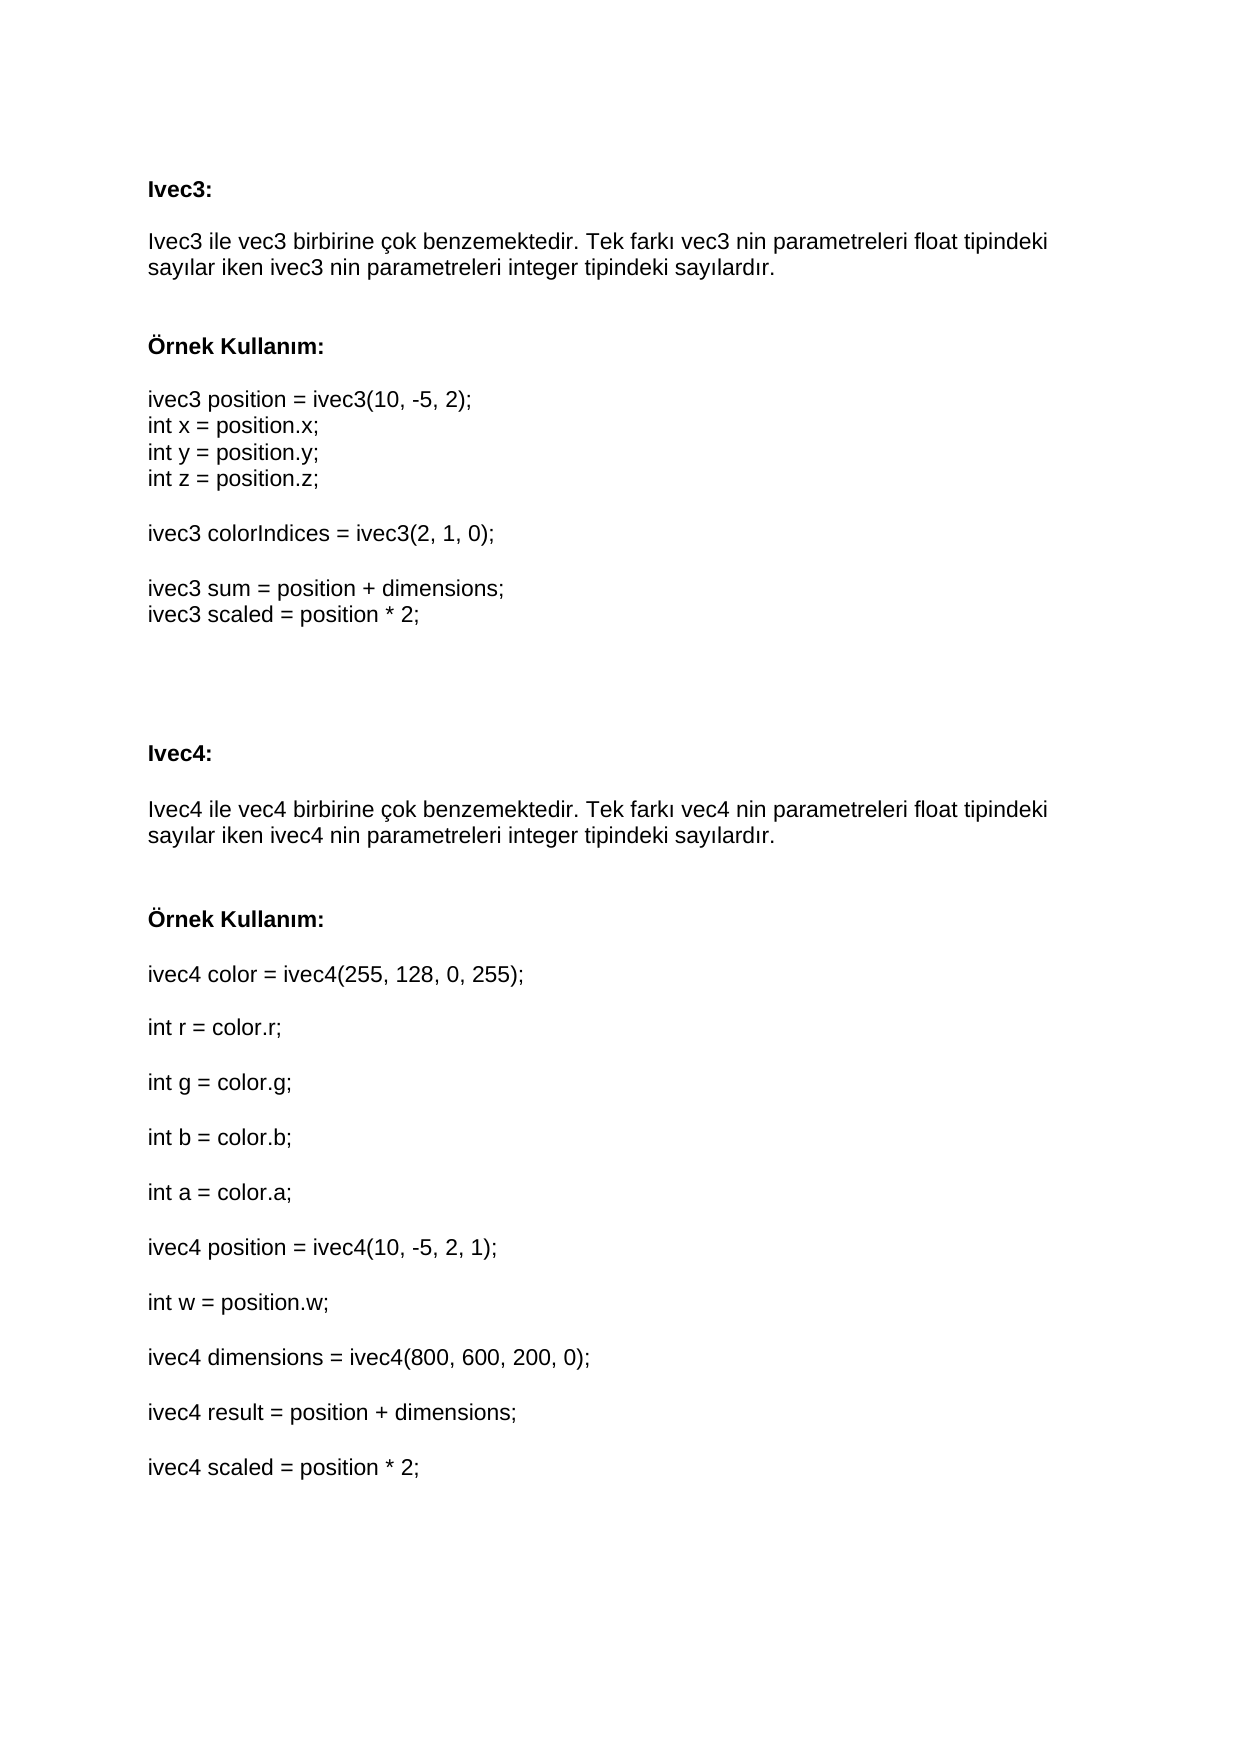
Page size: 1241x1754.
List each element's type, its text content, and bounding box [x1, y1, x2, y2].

text int z = position.z; [148, 465, 1093, 491]
text ivec4 scaled = position * 2; [148, 1454, 1093, 1481]
text int g = color.g; [148, 1069, 1093, 1095]
text Ivec4 ile vec4 birbirine çok benzemektedir. Tek farkı vec4 nin parametreleri float tipindeki sayılar iken ivec4 nin parametreleri integer tipindeki sayılardır. [148, 796, 1093, 848]
text ivec4 position = ivec4(10, -5, 2, 1); [148, 1234, 1093, 1260]
text int x = position.x; [148, 412, 1093, 438]
text Ivec3 ile vec3 birbirine çok benzemektedir. Tek farkı vec3 nin parametreleri float tipindeki sayılar iken ivec3 nin parametreleri integer tipindeki sayılardır. [148, 228, 1093, 280]
text int r = color.r; [148, 1013, 1093, 1040]
text Örnek Kullanım: [148, 333, 1093, 359]
text int b = color.b; [148, 1124, 1093, 1150]
text ivec4 result = position + dimensions; [148, 1399, 1093, 1426]
text ivec3 colorIndices = ivec3(2, 1, 0); [148, 520, 1093, 546]
text int w = position.w; [148, 1289, 1093, 1315]
text int a = color.a; [148, 1179, 1093, 1205]
text int y = position.y; [148, 438, 1093, 465]
text ivec4 color = ivec4(255, 128, 0, 255); [148, 961, 1093, 987]
text Örnek Kullanım: [148, 906, 1093, 932]
text ivec4 dimensions = ivec4(800, 600, 200, 0); [148, 1344, 1093, 1371]
text Ivec4: [148, 740, 1093, 767]
text ivec3 scaled = position * 2; [148, 601, 1093, 628]
text Ivec3: [148, 148, 1093, 203]
text ivec3 position = ivec3(10, -5, 2); [148, 386, 1093, 412]
text ivec3 sum = position + dimensions; [148, 575, 1093, 601]
